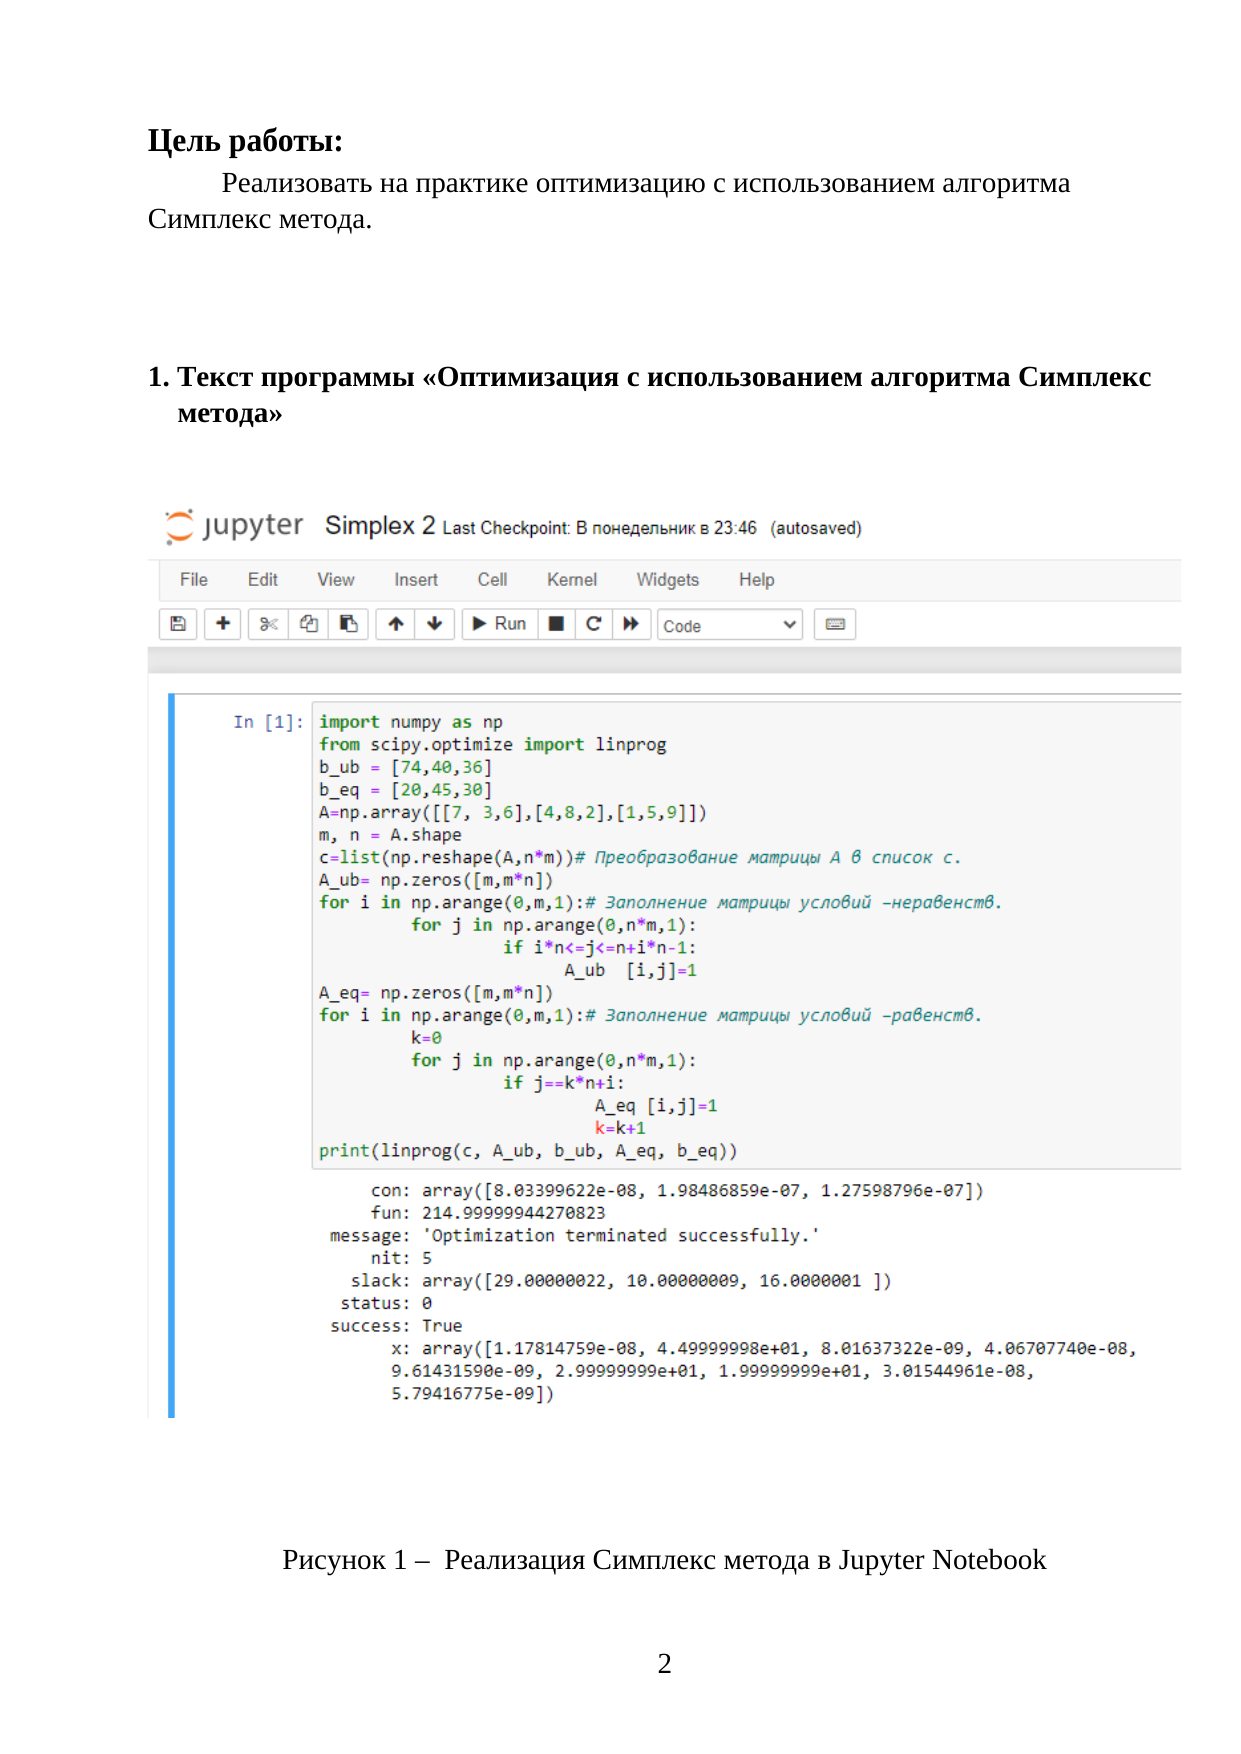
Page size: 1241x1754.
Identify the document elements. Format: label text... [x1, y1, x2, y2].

picture [147, 501, 1182, 1418]
text 1. Текст программы «Оптимизация с использованием алгоритма Симплекс метода» [148, 359, 1181, 429]
text Рисунок 1 – Реализация Симплекс метода в Jupyter Notebook [148, 1542, 1181, 1576]
text Реализовать на практике оптимизацию с использованием алгоритма Симплекс метода. [148, 165, 1177, 234]
subtitle Цель работы: [148, 120, 1181, 159]
